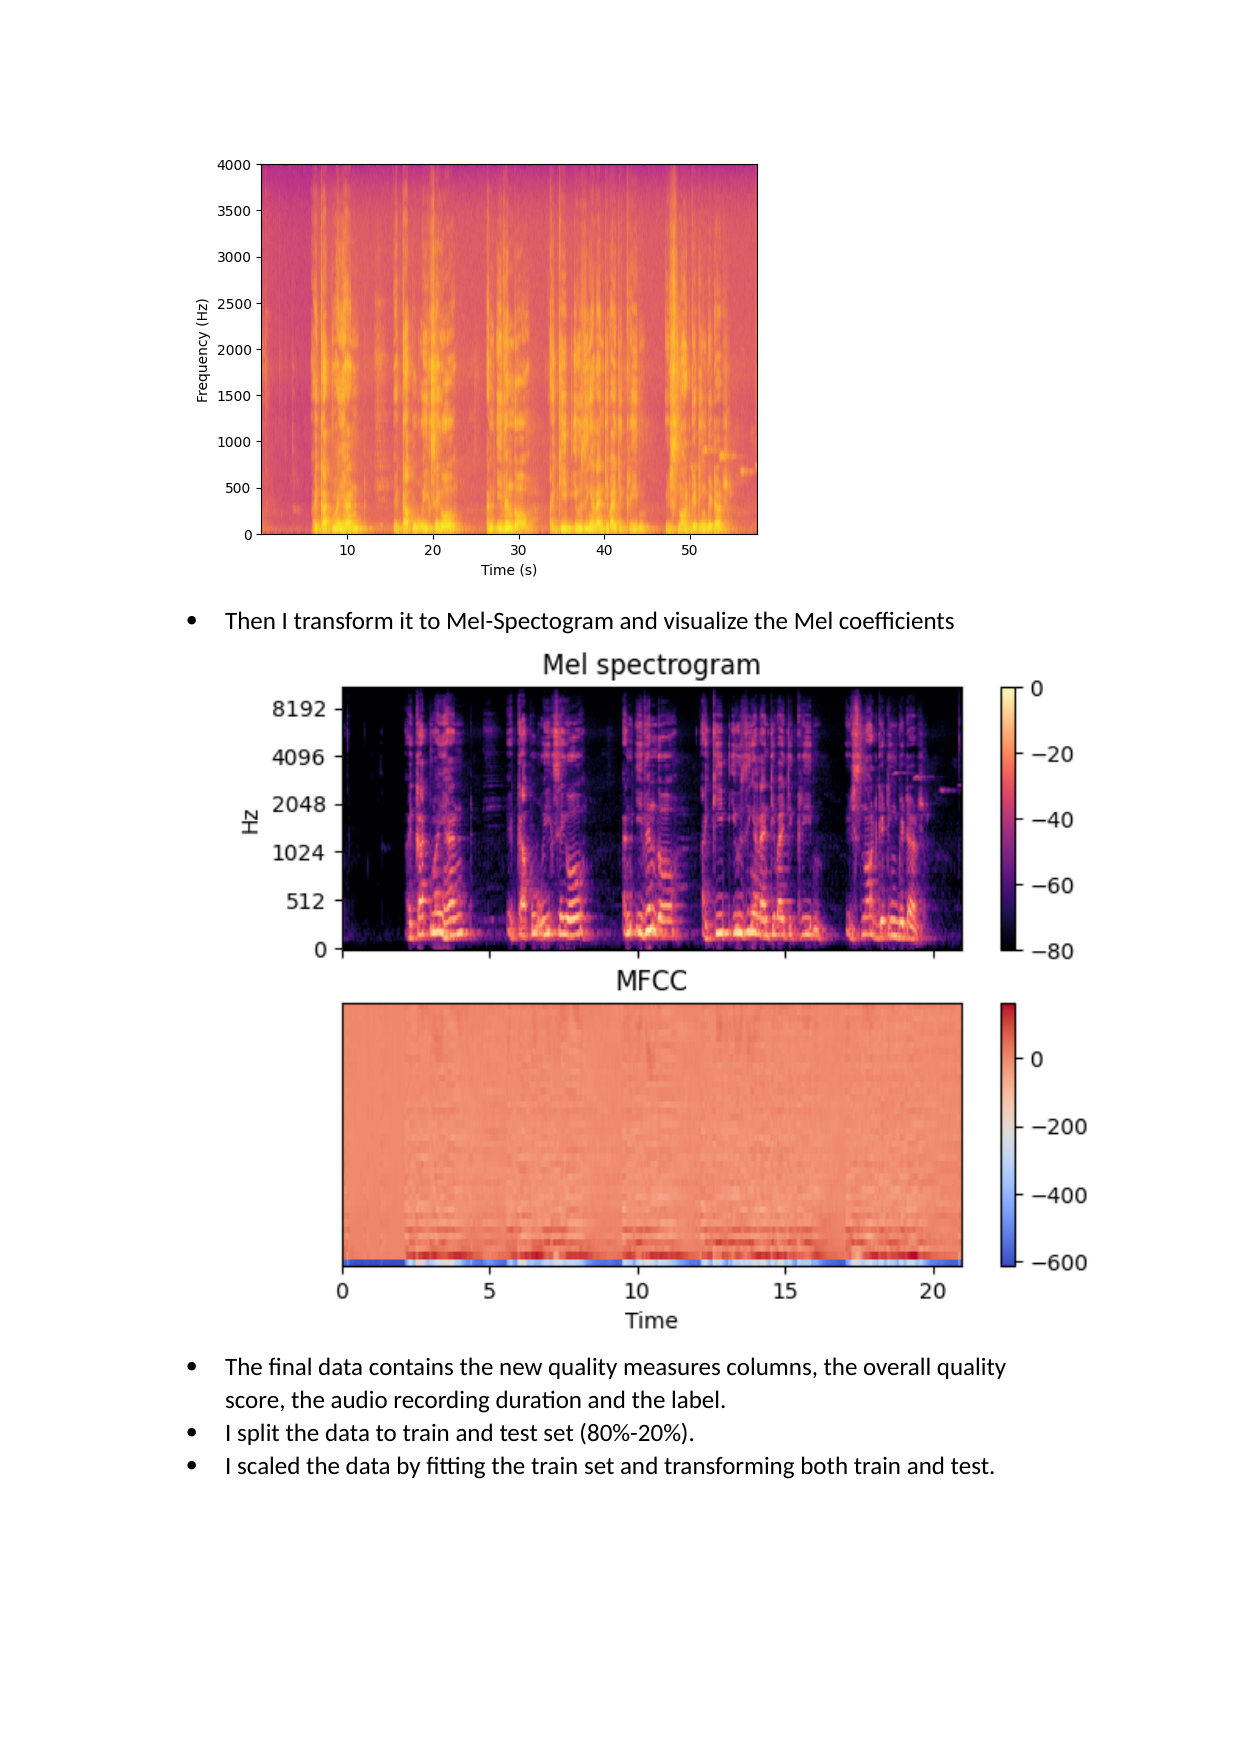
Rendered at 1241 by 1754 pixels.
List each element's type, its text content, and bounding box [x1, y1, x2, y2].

picture [187, 150, 765, 587]
list The final data contains the new quality measures columns, the overall quality score, the audio recording duration and the label. [187, 1351, 1053, 1414]
list I scaled the data by fitting the train set and transforming both train and test. [187, 1450, 1053, 1480]
list I split the data to train and test set (80%-20%). [187, 1417, 1053, 1447]
picture [225, 638, 1104, 1349]
